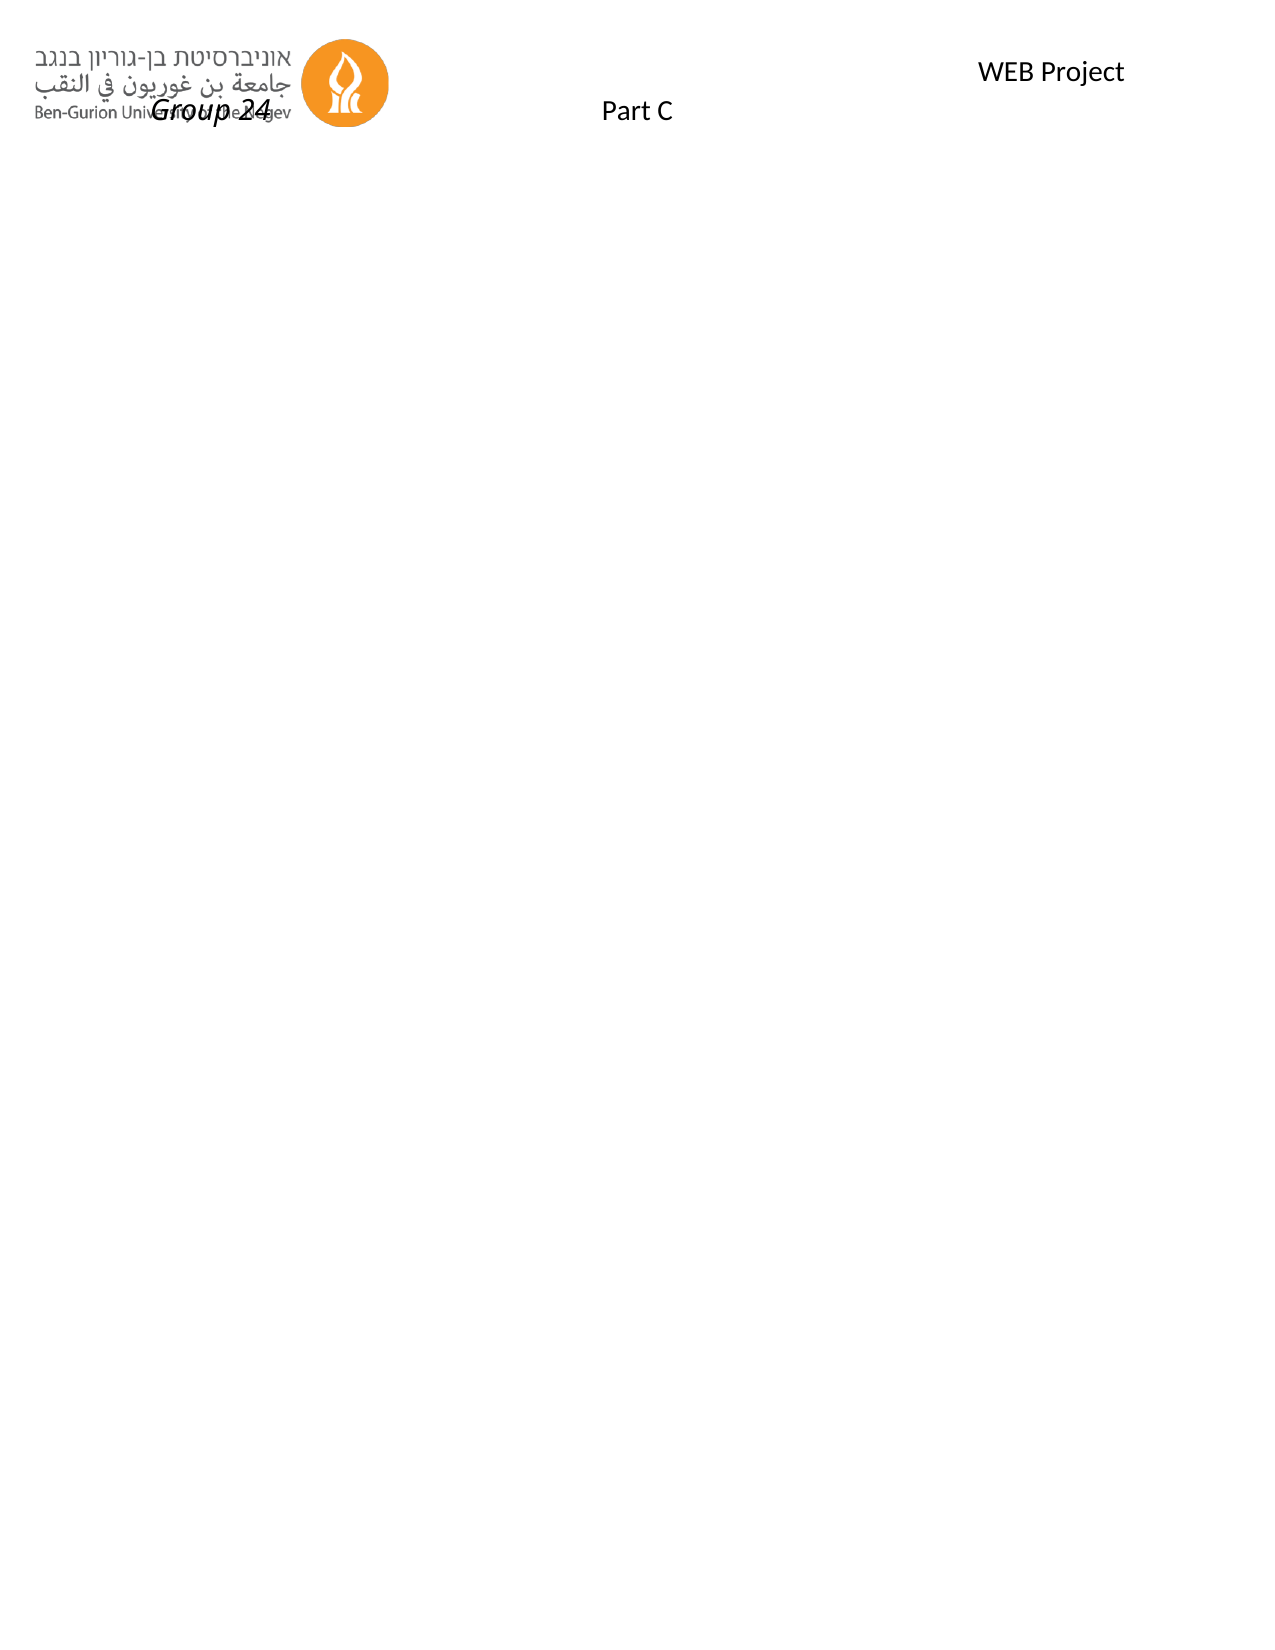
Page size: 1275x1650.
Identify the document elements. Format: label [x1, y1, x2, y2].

picture [219, 106, 227, 118]
picture [35, 39, 389, 127]
